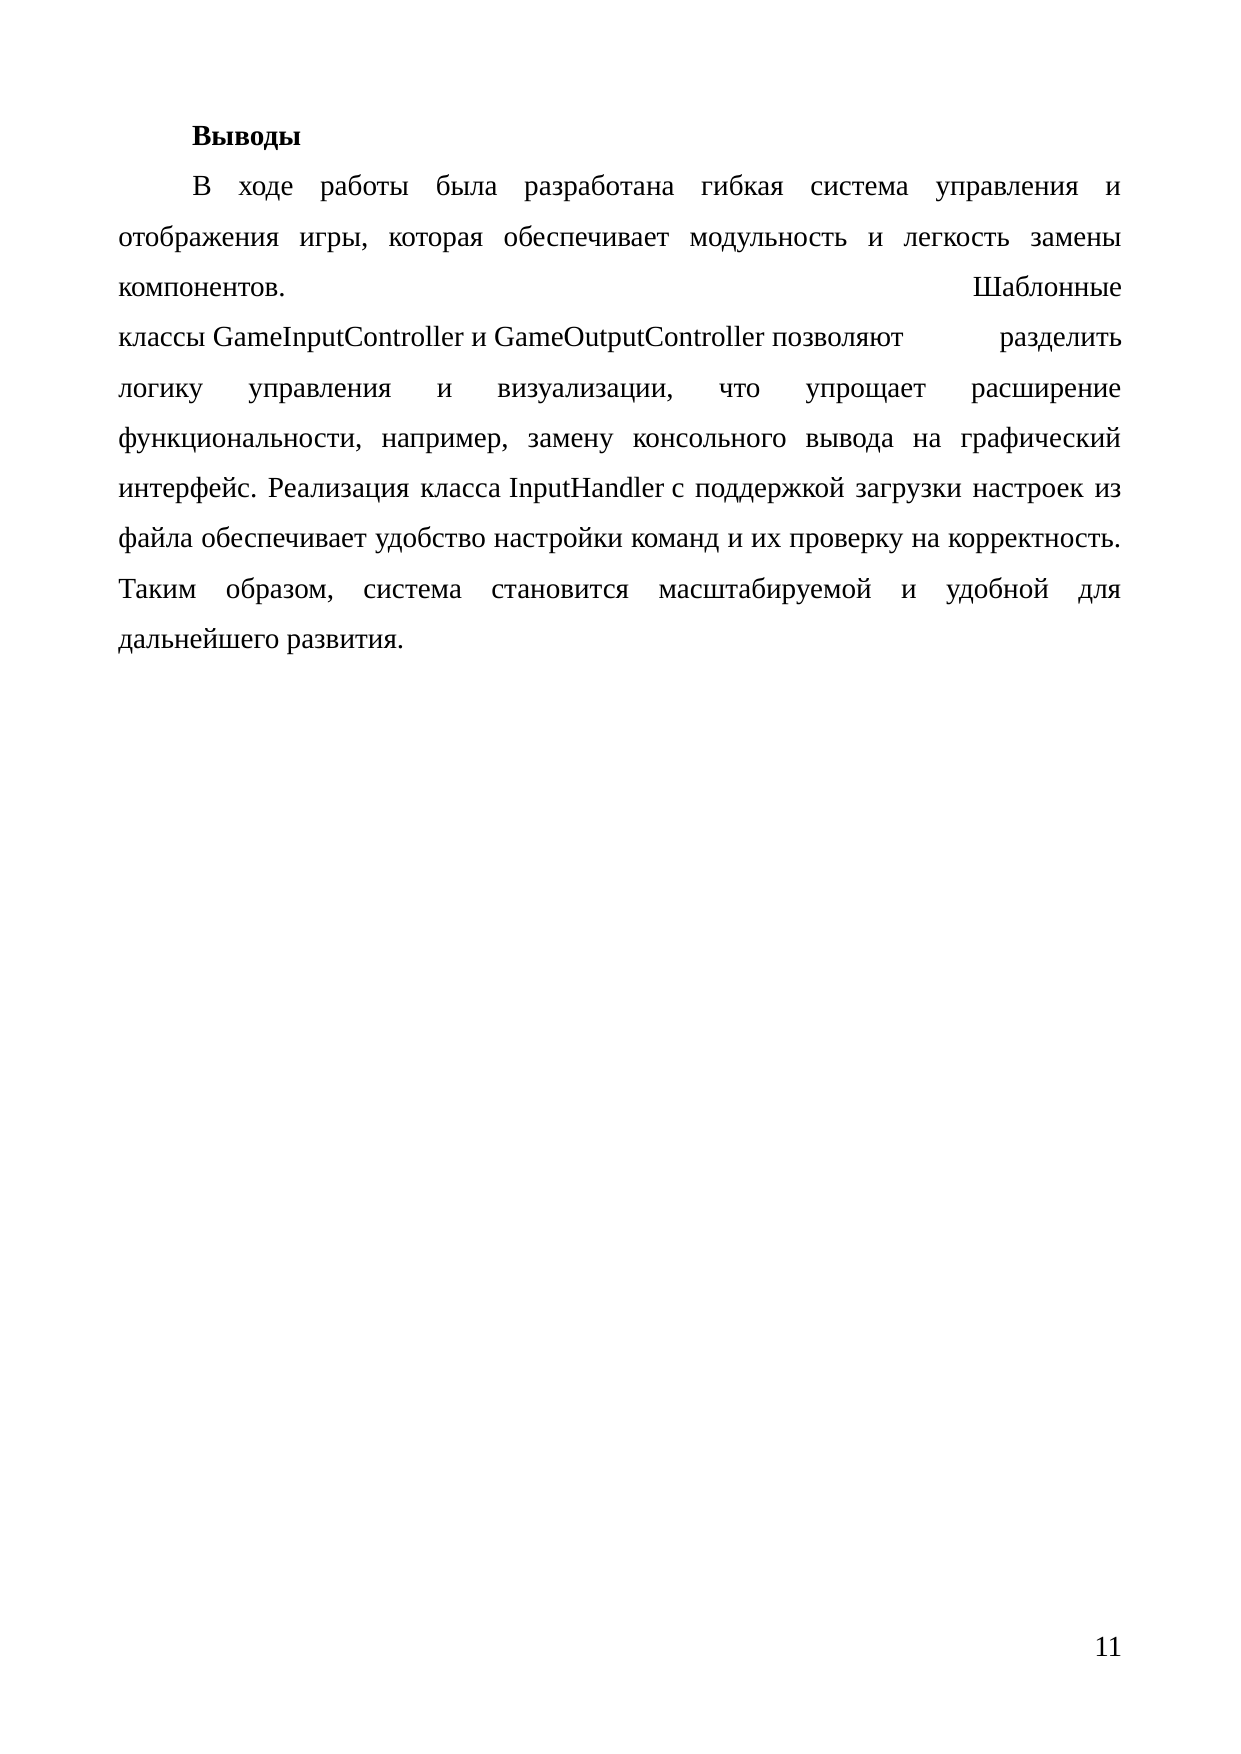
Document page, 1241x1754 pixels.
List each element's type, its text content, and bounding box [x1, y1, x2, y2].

text В ходе работы была разработана гибкая система управления и отображения игры, которая обеспечивает модульность и легкость замены компонентов. Шаблонные классы GameInputController и GameOutputController позволяют разделить логику управления и визуализации, что упрощает расширение функциональности, например, замену консольного вывода на графический интерфейс. Реализация класса InputHandler с поддержкой загрузки настроек из файла обеспечивает удобство настройки команд и их проверку на корректность. Таким образом, система становится масштабируемой и удобной для дальнейшего развития. [118, 168, 1122, 655]
text Выводы [118, 118, 1122, 152]
